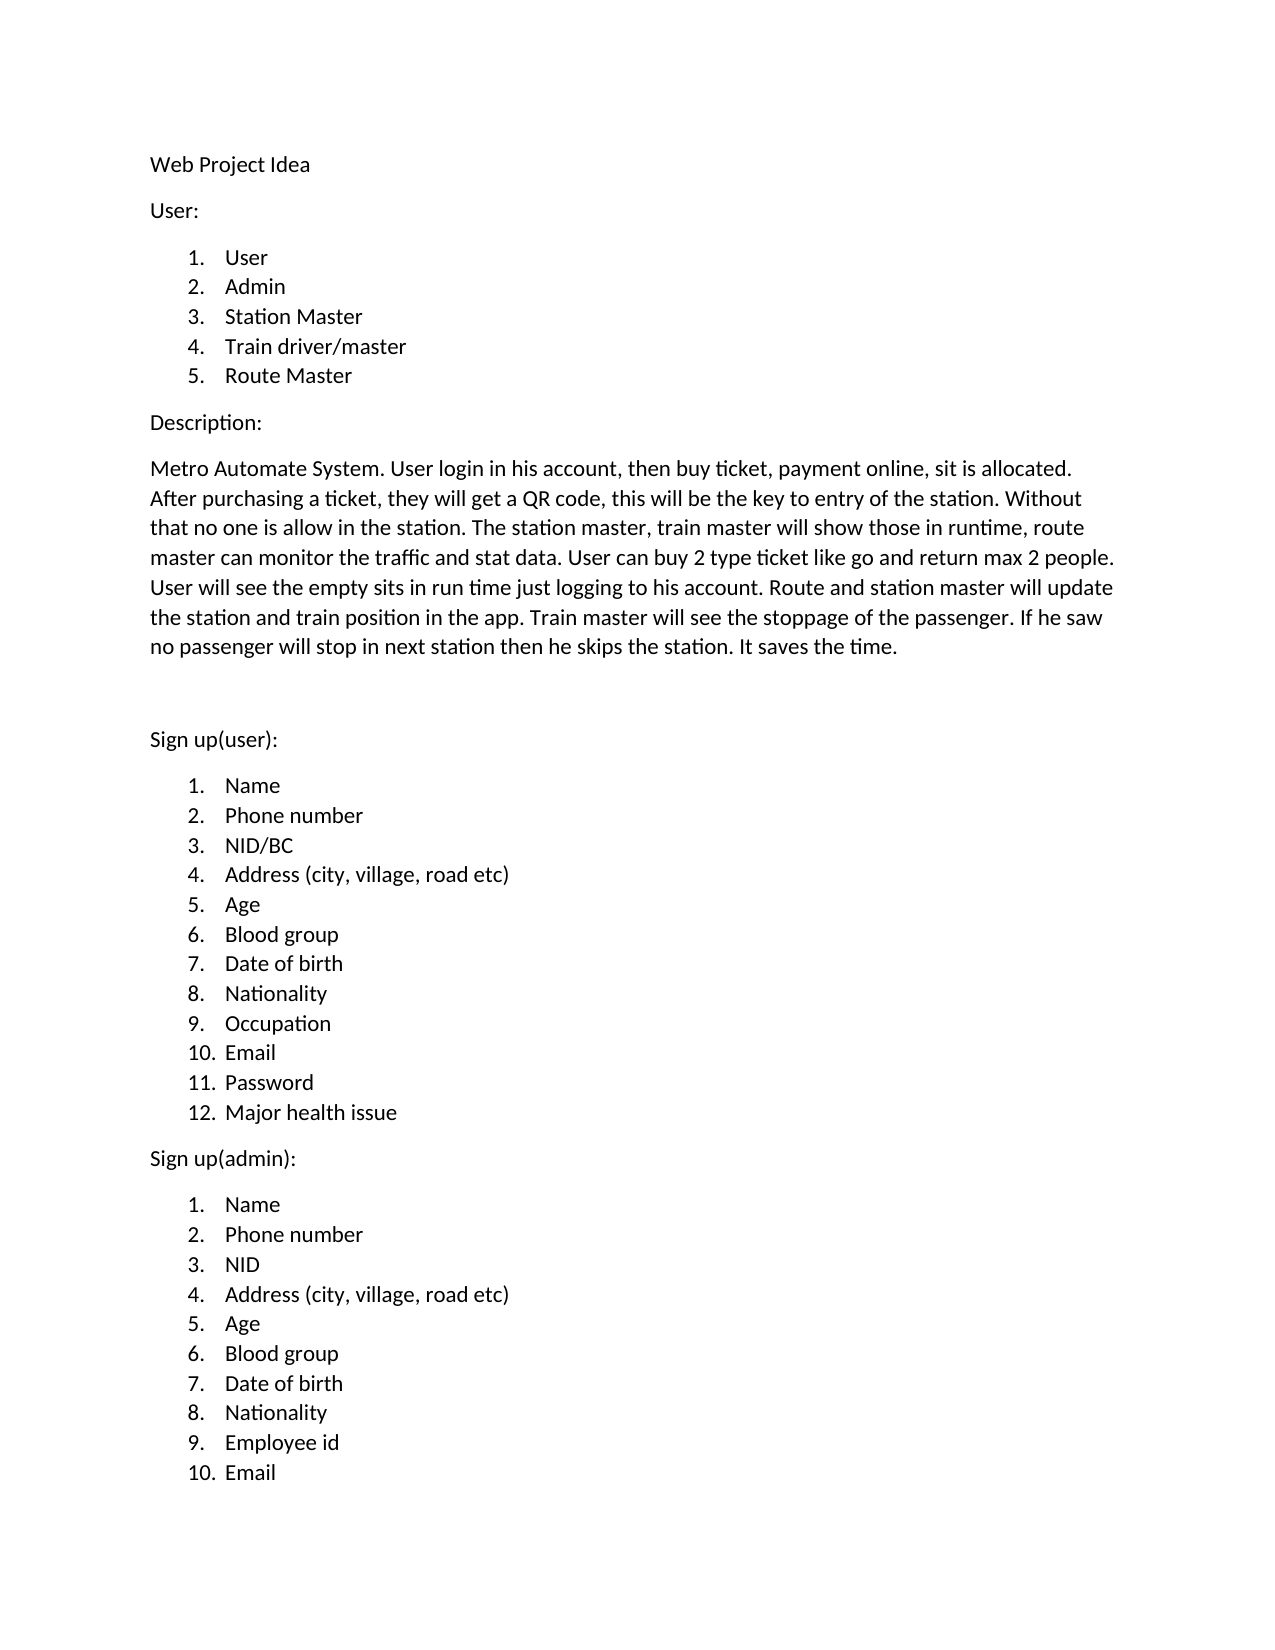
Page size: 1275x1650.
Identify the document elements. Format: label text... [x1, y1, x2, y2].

list Age [187, 890, 1125, 918]
list Date of birth [187, 1369, 1125, 1397]
list NID [187, 1250, 1125, 1278]
list Major health issue [187, 1098, 1125, 1126]
text Sign up(admin): [150, 1144, 1125, 1172]
list Blood group [187, 920, 1125, 948]
list Employee id [187, 1428, 1125, 1456]
list Phone number [187, 801, 1125, 829]
list Date of birth [187, 949, 1125, 977]
list Email [187, 1458, 1125, 1486]
list Route Master [187, 361, 1125, 389]
list Phone number [187, 1220, 1125, 1248]
list Blood group [187, 1339, 1125, 1367]
list Nationality [187, 979, 1125, 1007]
list Password [187, 1068, 1125, 1096]
text Sign up(user): [150, 725, 1125, 753]
list Email [187, 1038, 1125, 1067]
list Address (city, village, road etc) [187, 860, 1125, 888]
list Station Master [187, 302, 1125, 330]
list Name [187, 771, 1125, 799]
list Occupation [187, 1009, 1125, 1037]
list Age [187, 1309, 1125, 1337]
list NID/BC [187, 831, 1125, 859]
list Nationality [187, 1398, 1125, 1426]
text User: [150, 196, 1125, 224]
list Admin [187, 272, 1125, 300]
list Address (city, village, road etc) [187, 1280, 1125, 1308]
list Name [187, 1191, 1125, 1219]
text Metro Automate System. User login in his account, then buy ticket, payment online, sit is allocated. After purchasing a ticket, they will get a QR code, this will be the key to entry of the station. Without that no one is allow in the station. The station master, train master will show those in runtime, route master can monitor the traffic and stat data. User can buy 2 type ticket like go and return max 2 people. User will see the empty sits in run time just logging to his account. Route and station master will update the station and train position in the app. Train master will see the stoppage of the passenger. If he saw no passenger will stop in next station then he skips the station. It saves the time. [150, 454, 1125, 660]
list User [187, 243, 1125, 271]
text Web Project Idea [150, 150, 1125, 178]
text Description: [150, 408, 1125, 436]
list Train driver/master [187, 332, 1125, 360]
